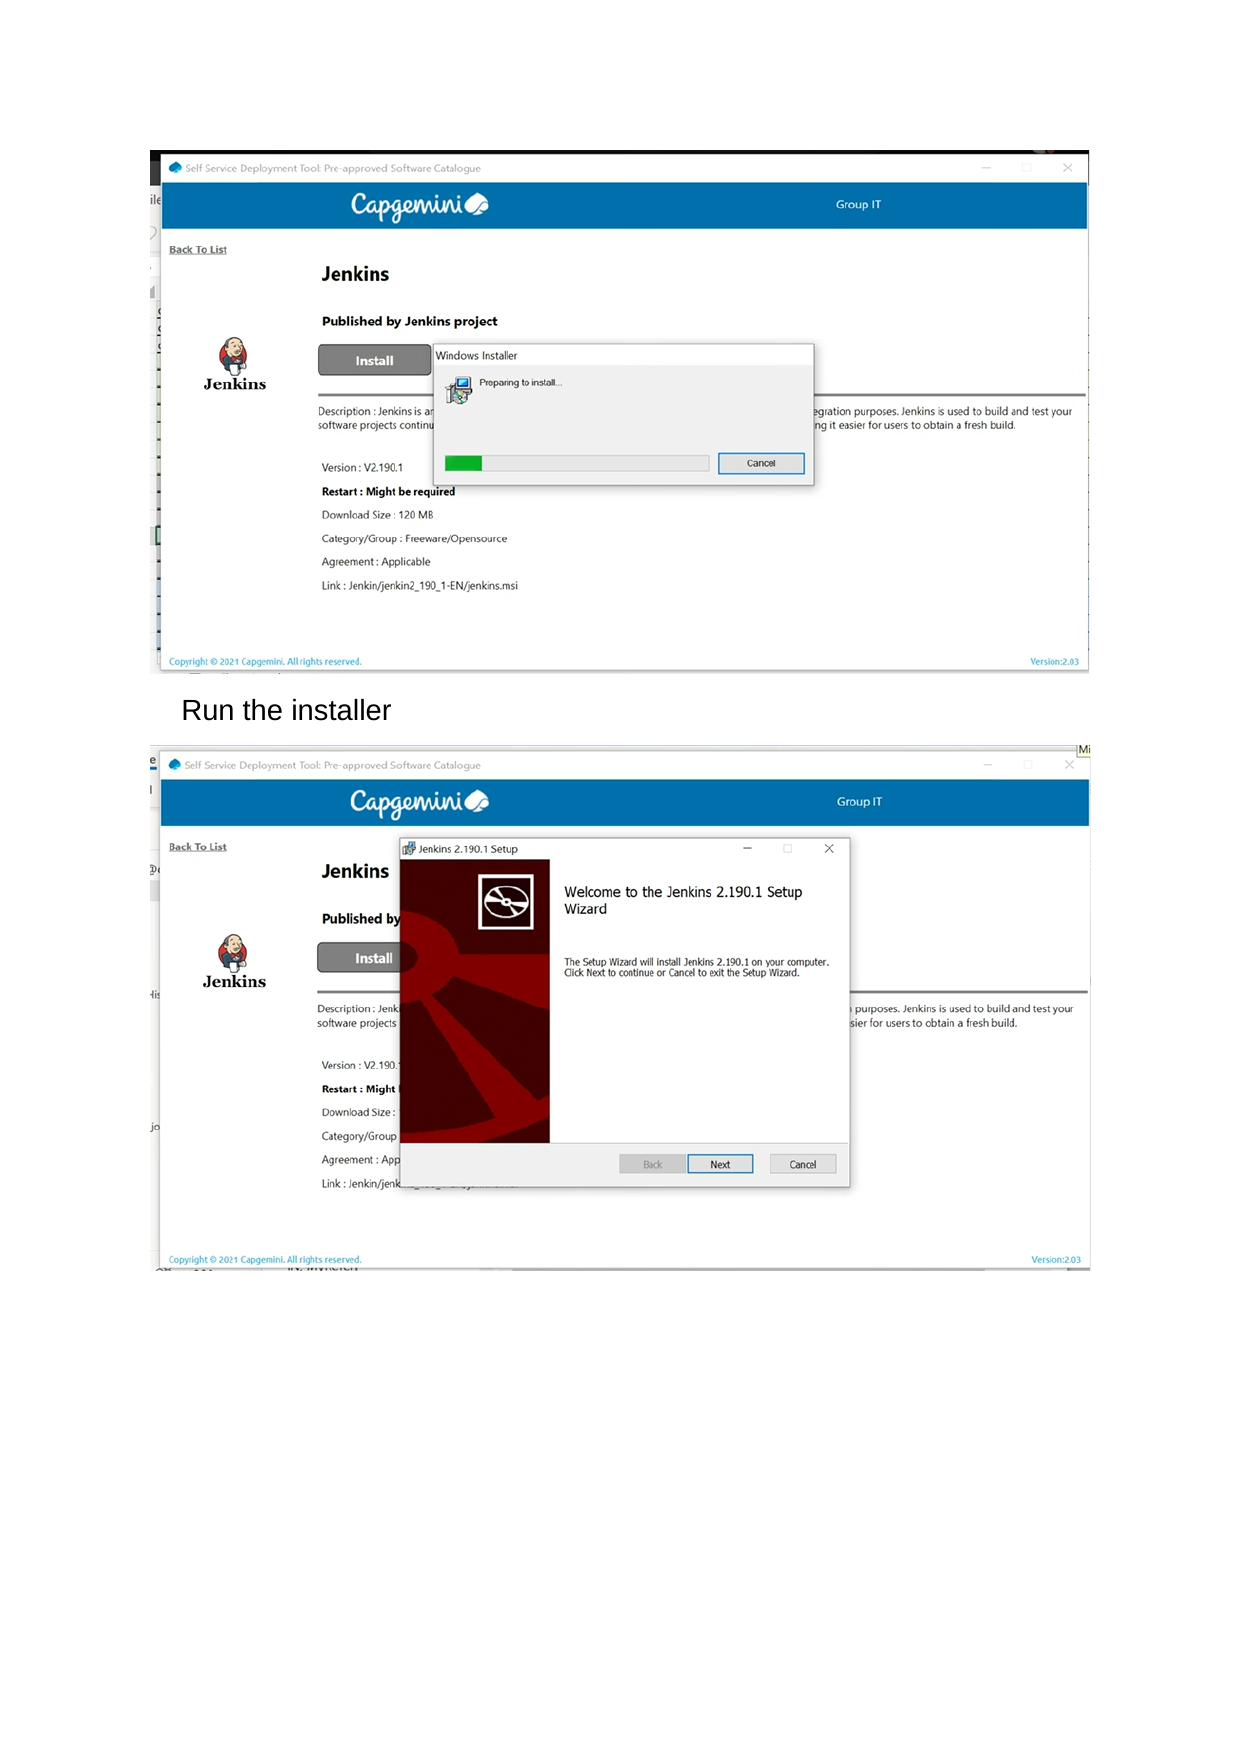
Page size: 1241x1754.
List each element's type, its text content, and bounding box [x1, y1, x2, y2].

picture [150, 745, 1091, 1271]
picture [150, 150, 1090, 674]
text Run the installer [150, 693, 1090, 726]
